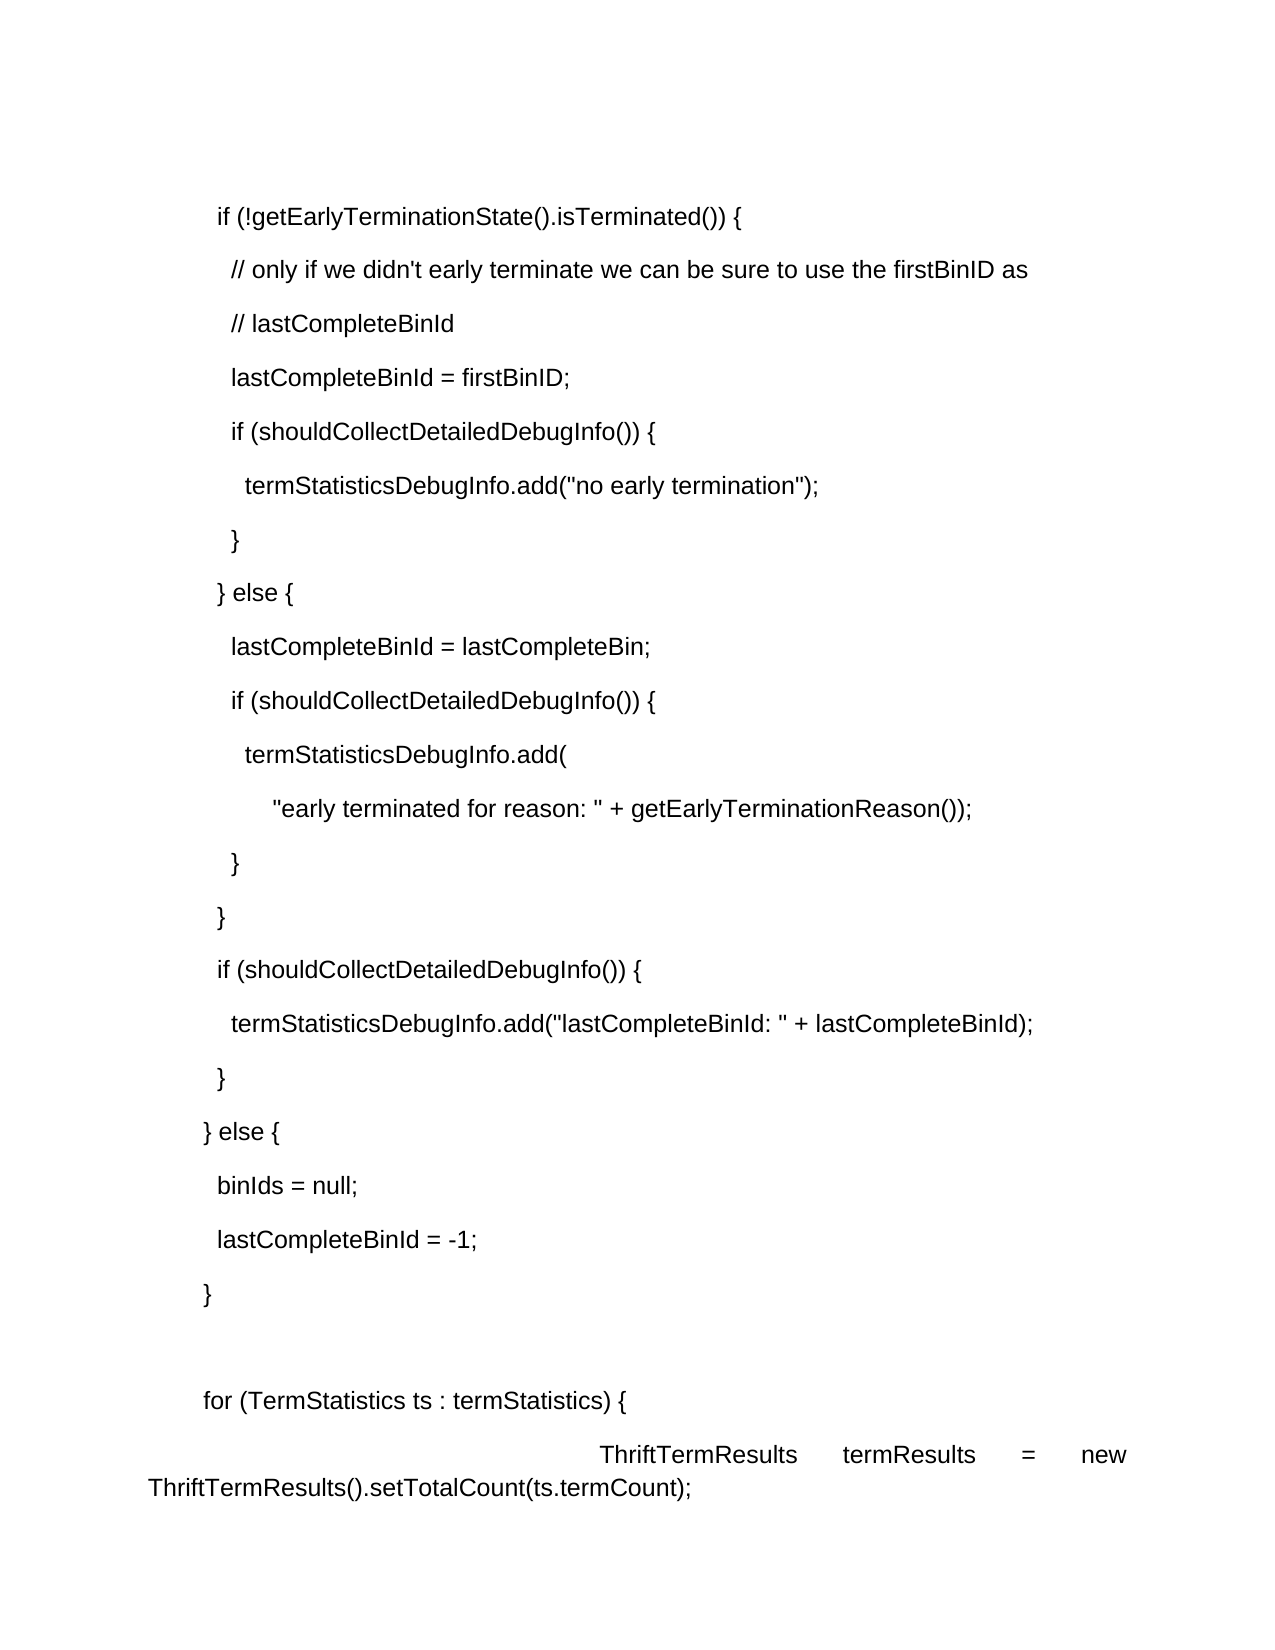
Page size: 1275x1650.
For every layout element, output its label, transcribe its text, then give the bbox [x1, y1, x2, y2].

text termStatisticsDebugInfo.add( [148, 740, 1127, 769]
text // only if we didn't early terminate we can be sure to use the firstBinID as [148, 255, 1127, 284]
text if (shouldCollectDetailedDebugInfo()) { [148, 955, 1127, 984]
text } else { [148, 578, 1127, 607]
text lastCompleteBinId = firstBinID; [148, 363, 1127, 392]
text "early terminated for reason: " + getEarlyTerminationReason()); [148, 794, 1127, 823]
text ThriftTermResults termResults = new ThriftTermResults().setTotalCount(ts.termCount); [148, 1440, 1127, 1502]
text binIds = null; [148, 1171, 1127, 1199]
text } [148, 848, 1127, 876]
text termStatisticsDebugInfo.add("lastCompleteBinId: " + lastCompleteBinId); [148, 1009, 1127, 1038]
text termStatisticsDebugInfo.add("no early termination"); [148, 471, 1127, 499]
text for (TermStatistics ts : termStatistics) { [148, 1386, 1127, 1415]
text if (shouldCollectDetailedDebugInfo()) { [148, 686, 1127, 715]
text } else { [148, 1117, 1127, 1146]
text if (!getEarlyTerminationState().isTerminated()) { [148, 201, 1127, 230]
text } [148, 1278, 1127, 1307]
text } [148, 524, 1127, 553]
text } [148, 1063, 1127, 1092]
text lastCompleteBinId = lastCompleteBin; [148, 632, 1127, 661]
text lastCompleteBinId = -1; [148, 1225, 1127, 1253]
text if (shouldCollectDetailedDebugInfo()) { [148, 417, 1127, 446]
text } [148, 902, 1127, 930]
text // lastCompleteBinId [148, 309, 1127, 338]
